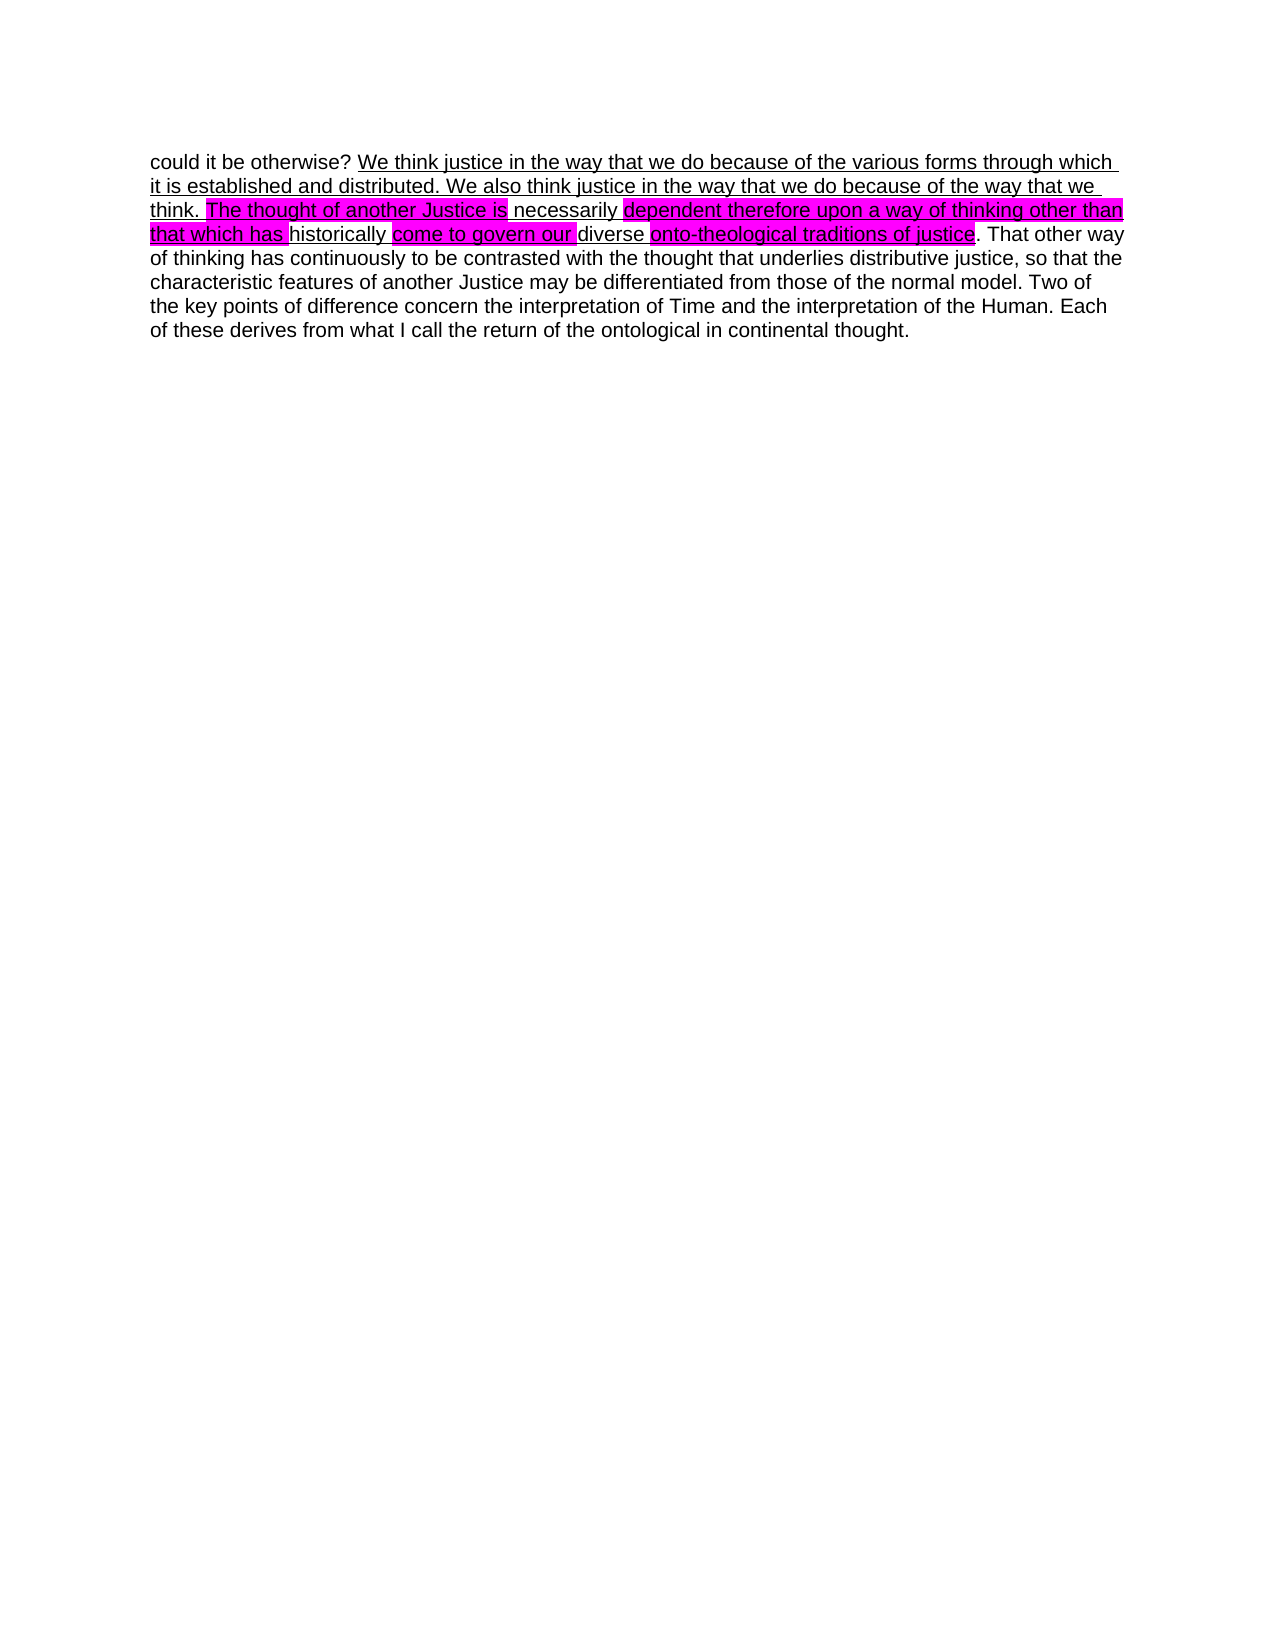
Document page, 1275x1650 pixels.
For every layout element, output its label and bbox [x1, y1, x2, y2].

text [150, 150, 1125, 342]
